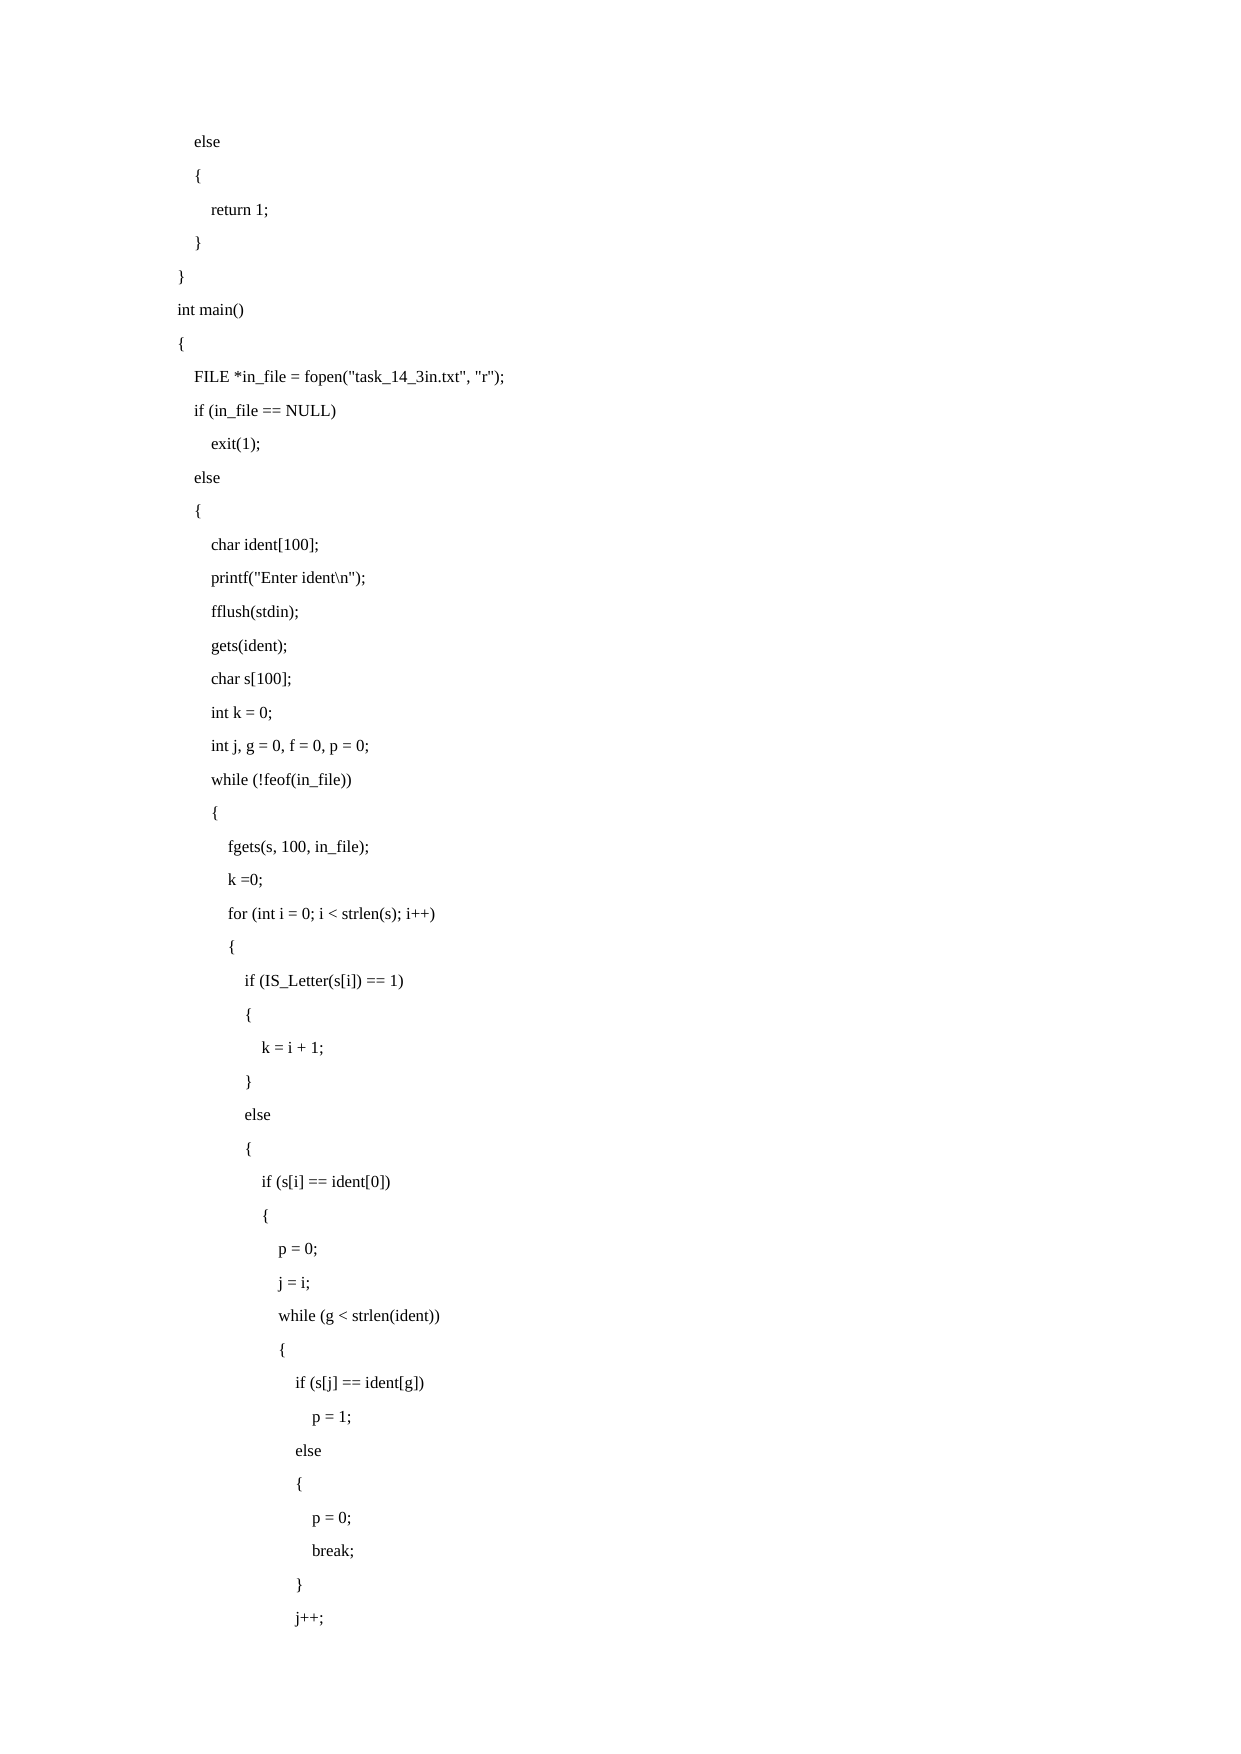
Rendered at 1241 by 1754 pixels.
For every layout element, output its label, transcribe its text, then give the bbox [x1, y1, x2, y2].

text { [177, 1124, 1152, 1158]
text k =0; [177, 856, 1152, 889]
text { [177, 487, 1152, 521]
text break; [177, 1527, 1152, 1560]
text exit(1); [177, 420, 1152, 453]
text p = 0; [177, 1225, 1152, 1258]
text int main() [177, 286, 1152, 319]
text if (s[i] == ident[0]) [177, 1158, 1152, 1191]
text fflush(stdin); [177, 588, 1152, 621]
text while (!feof(in_file)) [177, 755, 1152, 789]
text printf("Enter ident\n"); [177, 554, 1152, 588]
text { [177, 1460, 1152, 1493]
text { [177, 1326, 1152, 1359]
text } [177, 219, 1152, 252]
text else [177, 118, 1152, 152]
text k = i + 1; [177, 1024, 1152, 1057]
text } [177, 1560, 1152, 1594]
text j++; [177, 1594, 1152, 1627]
text fgets(s, 100, in_file); [177, 822, 1152, 856]
text { [177, 923, 1152, 957]
text { [177, 152, 1152, 185]
text if (IS_Letter(s[i]) == 1) [177, 957, 1152, 990]
text p = 0; [177, 1493, 1152, 1527]
text } [177, 1057, 1152, 1091]
text else [177, 1091, 1152, 1124]
text if (s[j] == ident[g]) [177, 1359, 1152, 1393]
text return 1; [177, 185, 1152, 219]
text else [177, 453, 1152, 487]
text else [177, 1426, 1152, 1460]
text } [177, 252, 1152, 286]
text j = i; [177, 1258, 1152, 1292]
text { [177, 1191, 1152, 1225]
text { [177, 990, 1152, 1024]
text for (int i = 0; i < strlen(s); i++) [177, 889, 1152, 923]
text char ident[100]; [177, 521, 1152, 554]
text FILE *in_file = fopen("task_14_3in.txt", "r"); [177, 353, 1152, 386]
text if (in_file == NULL) [177, 386, 1152, 420]
text while (g < strlen(ident)) [177, 1292, 1152, 1326]
text char s[100]; [177, 655, 1152, 688]
text gets(ident); [177, 621, 1152, 655]
text { [177, 319, 1152, 353]
text int k = 0; [177, 688, 1152, 722]
text p = 1; [177, 1393, 1152, 1426]
text { [177, 789, 1152, 822]
text int j, g = 0, f = 0, p = 0; [177, 722, 1152, 755]
